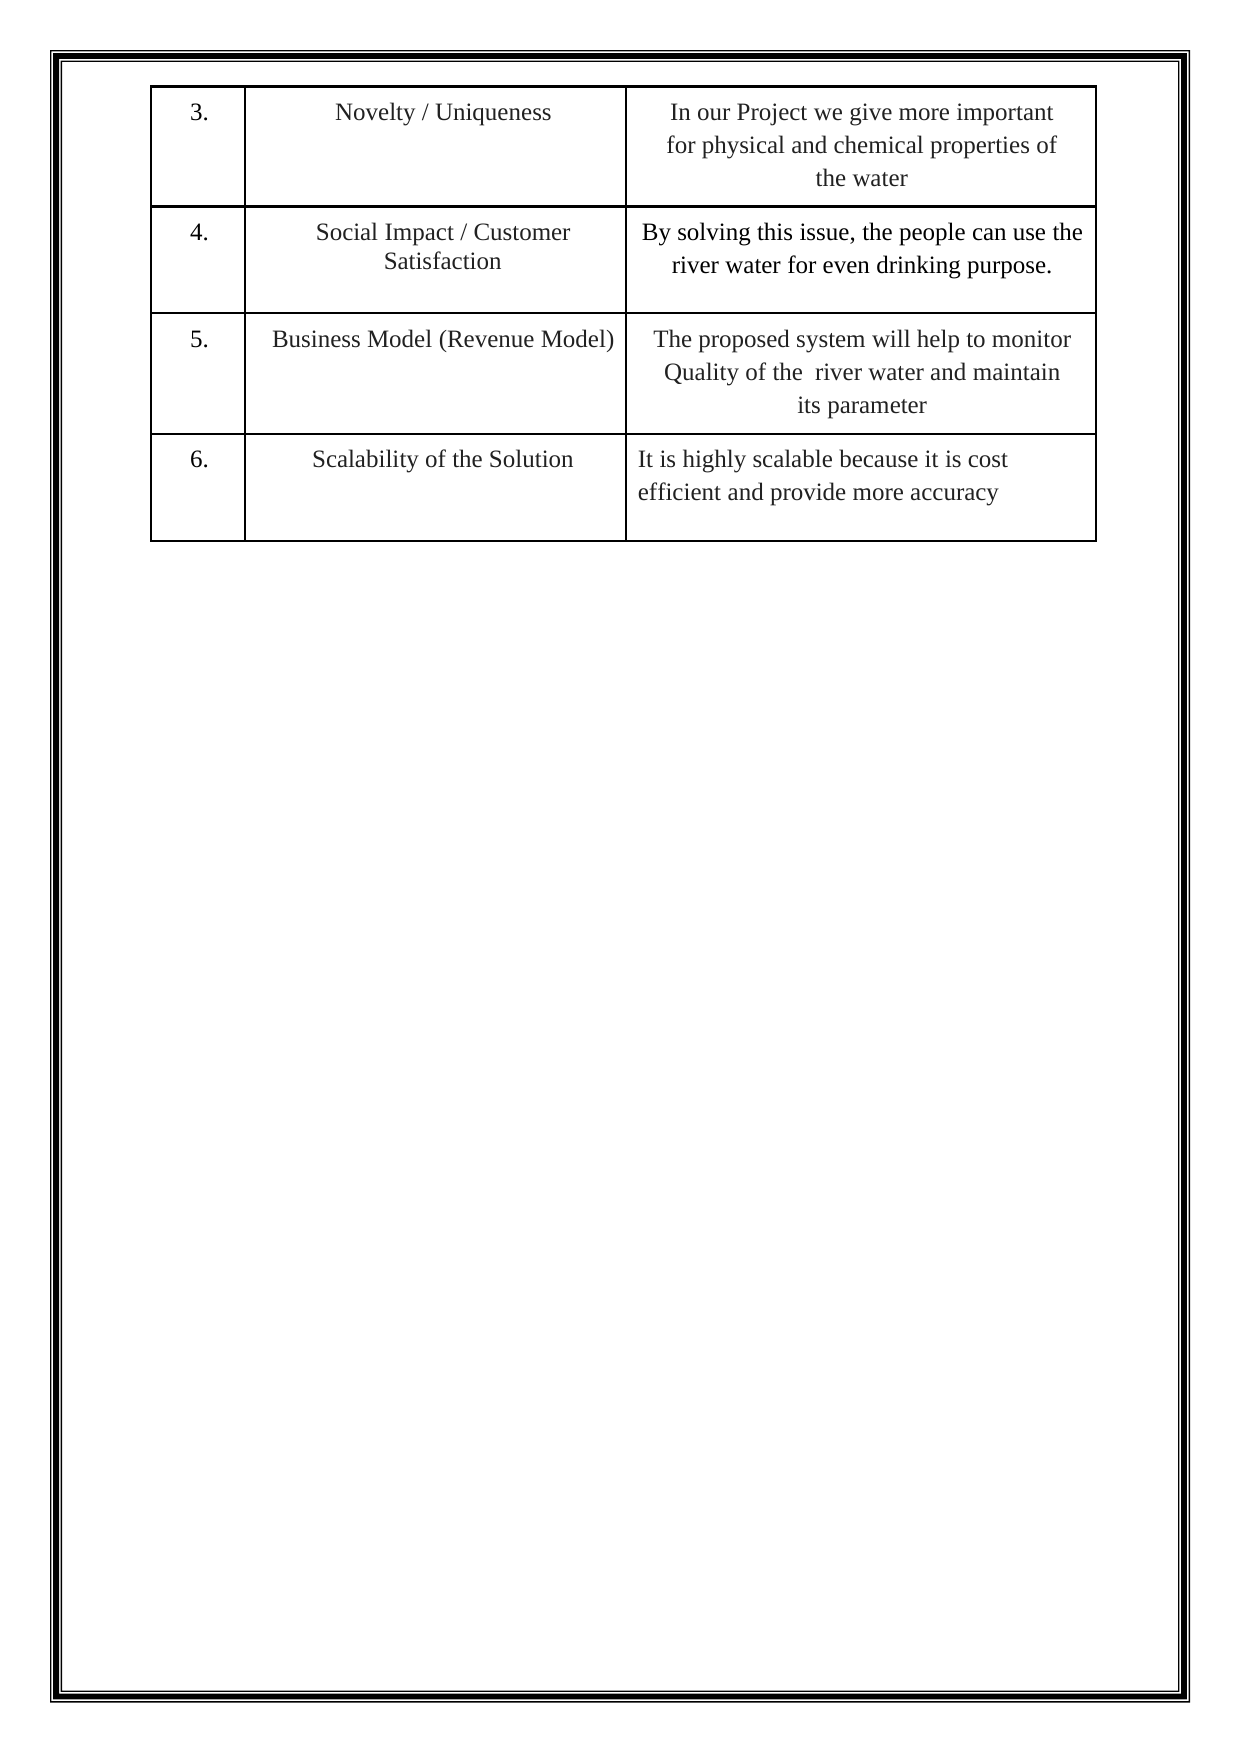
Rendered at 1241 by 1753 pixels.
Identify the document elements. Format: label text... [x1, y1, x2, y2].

table_cell Scalability of the Solution [246, 435, 625, 539]
table_header 3. [152, 88, 244, 205]
table_cell By solving this issue, the people can use the river water for even drinking purpose. [627, 208, 1095, 312]
table_header Novelty / Uniqueness [246, 88, 625, 205]
table_cell 6. [152, 435, 244, 539]
table_cell 4. [152, 208, 244, 312]
table_cell Business Model (Revenue Model) [246, 314, 625, 433]
table_header In our Project we give more important for physical and chemical properties of the water [627, 88, 1095, 205]
table_cell 5. [152, 314, 244, 433]
table_cell The proposed system will help to monitor Quality of the river water and maintain its parameter [627, 314, 1095, 433]
table_cell It is highly scalable because it is cost efficient and provide more accuracy [627, 435, 1095, 539]
table_cell Social Impact / Customer Satisfaction [246, 208, 625, 312]
